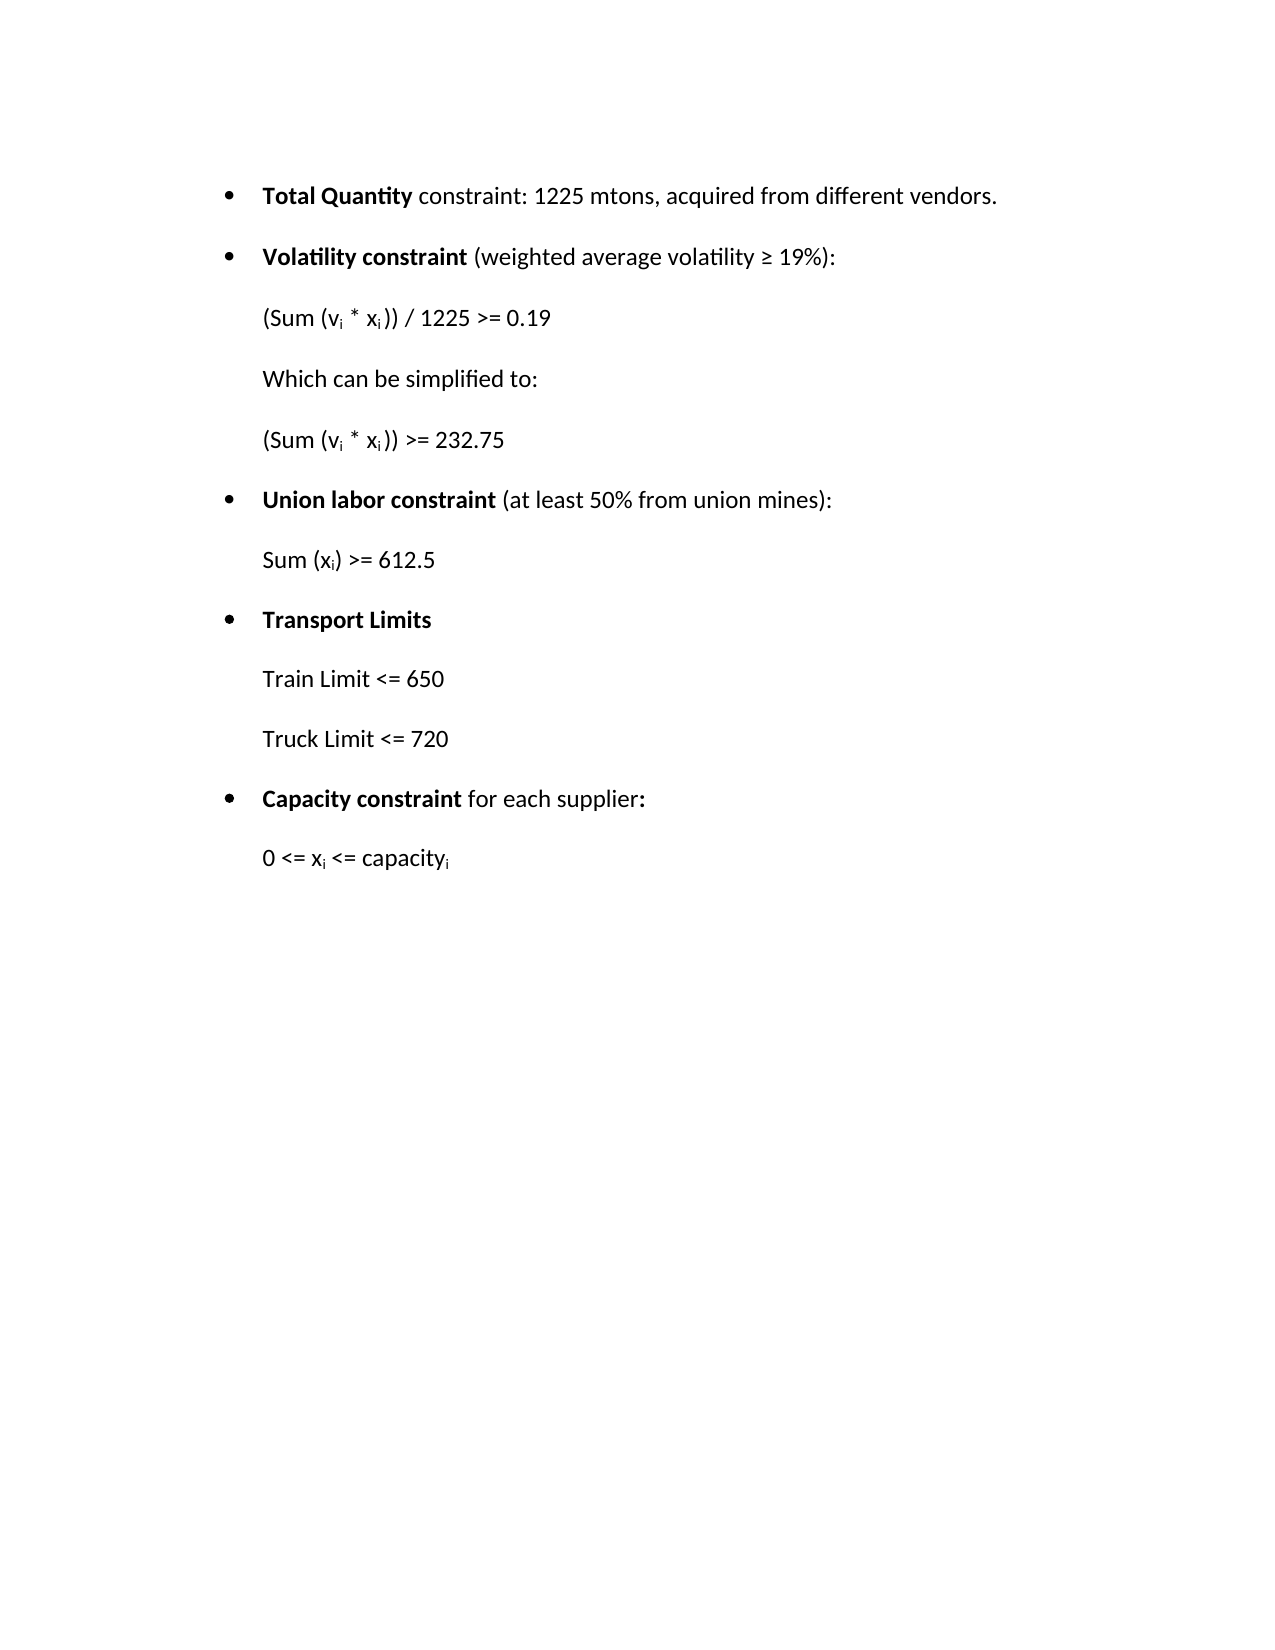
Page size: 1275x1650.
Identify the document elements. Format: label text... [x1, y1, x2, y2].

text Sum (xi) >= 612.5 [262, 544, 1125, 574]
text Which can be simplified to: [262, 364, 1125, 394]
list Capacity constraint for each supplier: [225, 783, 1125, 813]
list Union labor constraint (at least 50% from union mines): [225, 484, 1125, 515]
text Train Limit <= 650 [262, 663, 1125, 694]
text (Sum (vi * xi )) / 1225 >= 0.19 [262, 303, 1125, 333]
text (Sum (vi * xi )) >= 232.75 [262, 425, 1125, 455]
list Volatility constraint (weighted average volatility ≥ 19%): [225, 242, 1125, 272]
text Truck Limit <= 720 [262, 723, 1125, 754]
list Total Quantity constraint: 1225 mtons, acquired from different vendors. [225, 181, 1125, 211]
list Transport Limits [225, 604, 1125, 634]
text 0 <= xi <= capacityi [262, 842, 1125, 873]
